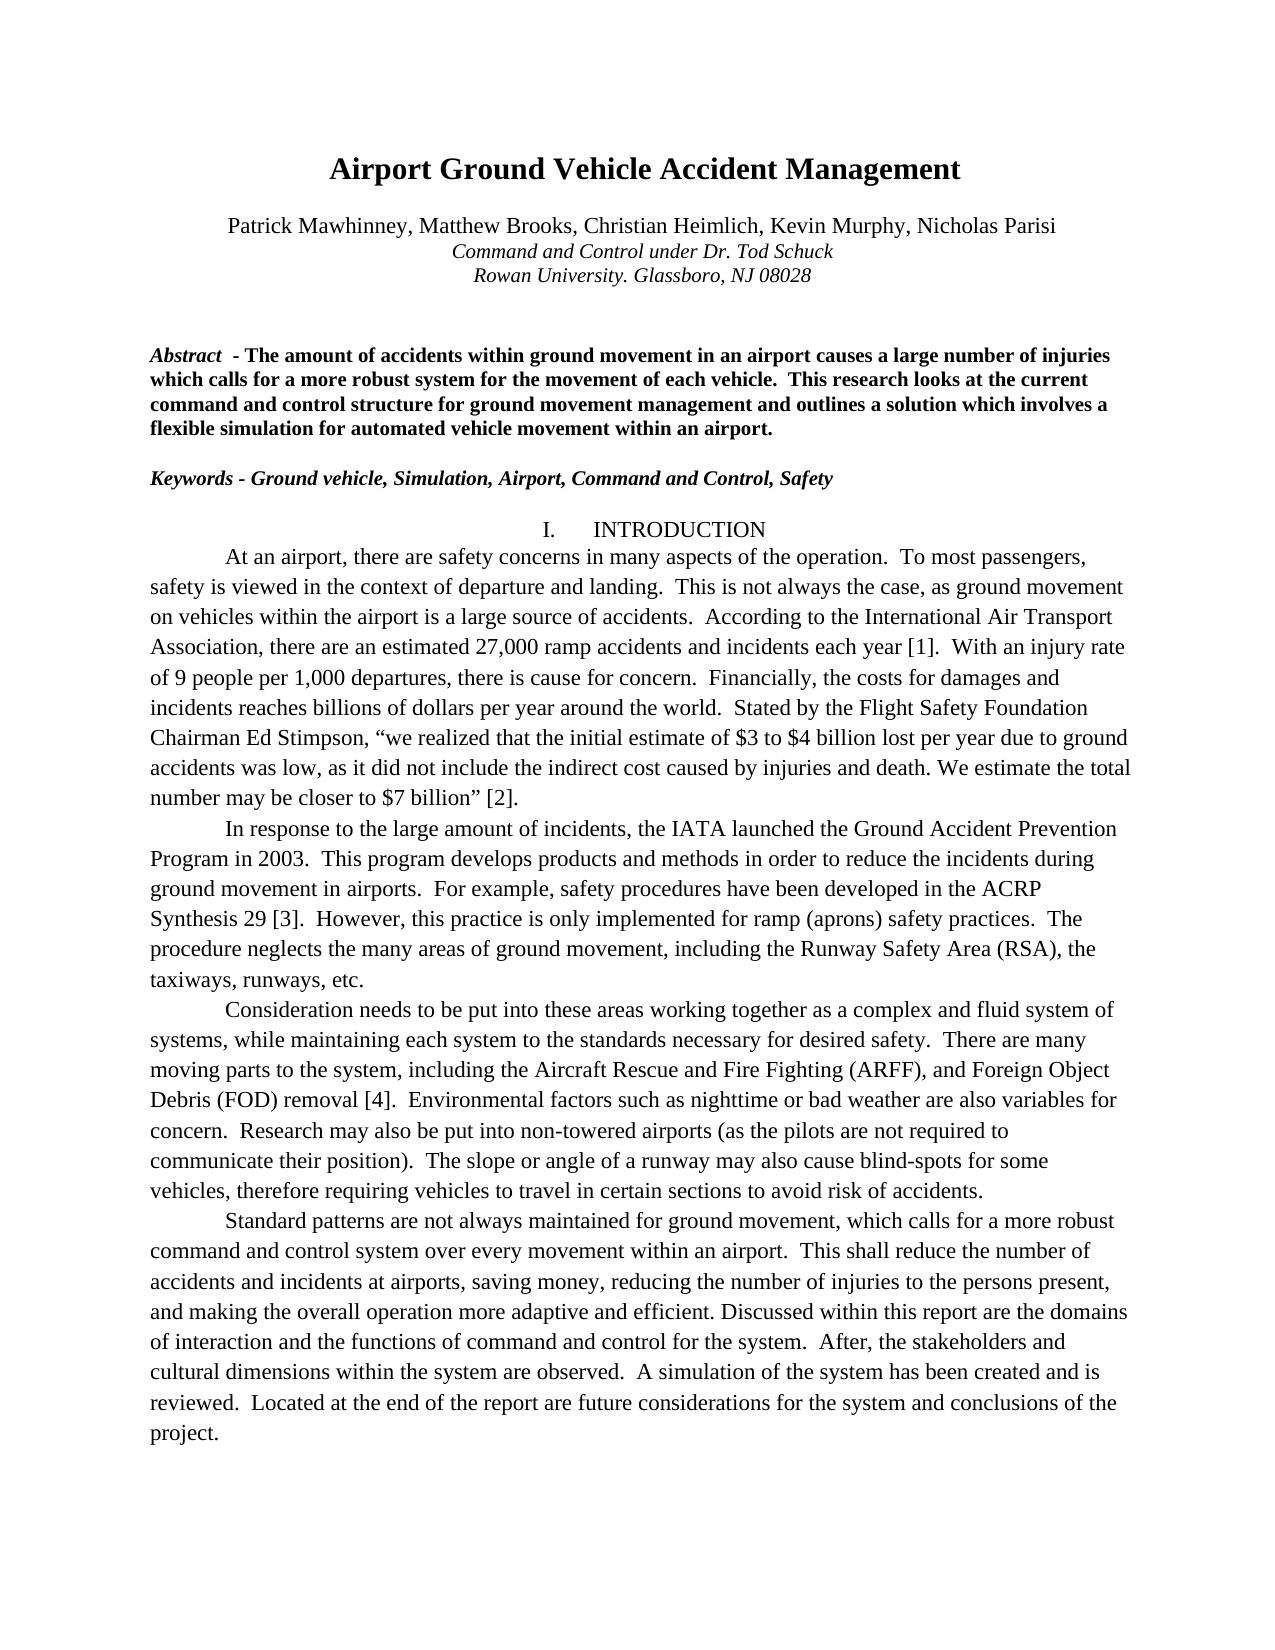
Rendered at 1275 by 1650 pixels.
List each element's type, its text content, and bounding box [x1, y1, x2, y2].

text Standard patterns are not always maintained for ground movement, which calls for a more robust command and control system over every movement within an airport. This shall reduce the number of accidents and incidents at airports, saving money, reducing the number of injuries to the persons present, and making the overall operation more adaptive and efficient. Discussed within this report are the domains of interaction and the functions of command and control for the system. After, the stakeholders and cultural dimensions within the system are observed. A simulation of the system has been created and is reviewed. Located at the end of the report are future considerations for the system and conclusions of the project. [150, 1207, 1134, 1445]
list INTRODUCTION [187, 516, 1134, 543]
text Patrick Mawhinney, Matthew Brooks, Christian Heimlich, Kevin Murphy, Nicholas Parisi [150, 212, 1134, 239]
text Consideration needs to be put into these areas working together as a complex and fluid system of systems, while maintaining each system to the standards necessary for desired safety. There are many moving parts to the system, including the Aircraft Rescue and Fire Fighting (ARFF), and Foreign Object Debris (FOD) removal [4]. Environmental factors such as nighttime or bad weather are also variables for concern. Research may also be put into non-towered airports (as the pilots are not required to communicate their position). The slope or angle of a runway may also cause blind-spots for some vehicles, therefore requiring vehicles to travel in certain sections to avoid risk of accidents. [150, 996, 1134, 1203]
text Rowan University. Glassboro, NJ 08028 [150, 263, 1134, 287]
text Airport Ground Vehicle Accident Management [150, 150, 1134, 186]
text Command and Control under Dr. Tod Schuck [150, 239, 1134, 263]
text At an airport, there are safety concerns in many aspects of the operation. To most passengers, safety is viewed in the context of departure and landing. This is not always the case, as ground movement on vehicles within the airport is a large source of accidents. According to the International Air Transport Association, there are an estimated 27,000 ramp accidents and incidents each year [1]. With an injury rate of 9 people per 1,000 departures, there is cause for concern. Financially, the costs for damages and incidents reaches billions of dollars per year around the world. Stated by the Flight Safety Foundation Chairman Ed Stimpson, “we realized that the initial estimate of $3 to $4 billion lost per year due to ground accidents was low, as it did not include the indirect cost caused by injuries and death. We estimate the total number may be closer to $7 billion” [2]. [150, 543, 1134, 811]
text In response to the large amount of incidents, the IATA launched the Ground Accident Prevention Program in 2003. This program develops products and methods in order to reduce the incidents during ground movement in airports. For example, safety procedures have been developed in the ACRP Synthesis 29 [3]. However, this practice is only implemented for ramp (aprons) safety practices. The procedure neglects the many areas of ground movement, including the Runway Safety Area (RSA), the taxiways, runways, etc. [150, 814, 1134, 992]
text Abstract - The amount of accidents within ground movement in an airport causes a large number of injuries which calls for a more robust system for the movement of each vehicle. This research looks at the current command and control structure for ground movement management and outlines a solution which involves a flexible simulation for automated vehicle movement within an airport. [150, 343, 1134, 439]
text Keywords - Ground vehicle, Simulation, Airport, Command and Control, Safety [150, 466, 1134, 490]
